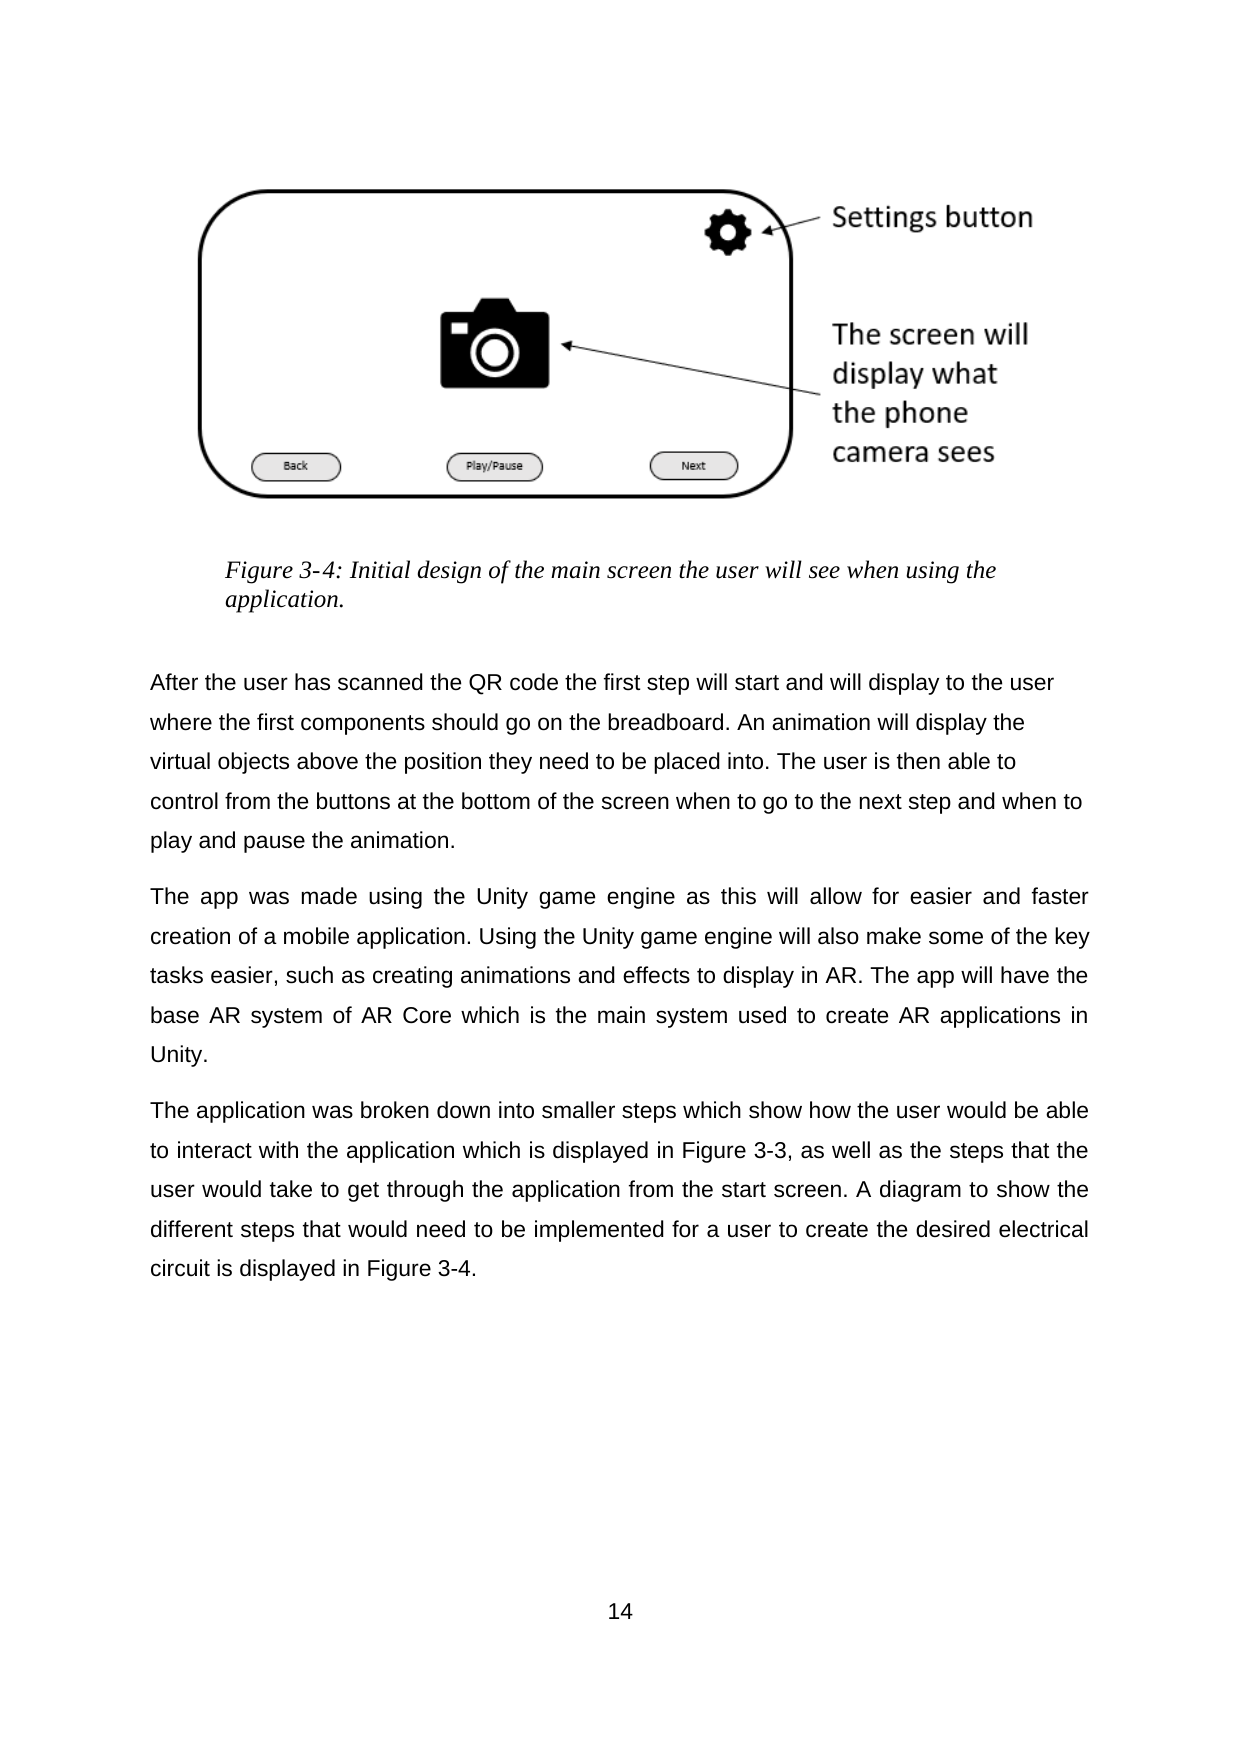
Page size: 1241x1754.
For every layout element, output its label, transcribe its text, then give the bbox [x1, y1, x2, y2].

text The application was broken down into smaller steps which show how the user would be able to interact with the application which is displayed in Figure 3-3, as well as the steps that the user would take to get through the application from the start screen. A diagram to show the different steps that would need to be implemented for a user to create the desired electrical circuit is displayed in Figure 3-4. [150, 1097, 1090, 1282]
picture [172, 150, 1068, 526]
text The app was made using the Unity game engine as this will allow for easier and faster creation of a mobile application. Using the Unity game engine will also make some of the key tasks easier, such as creating animations and effects to display in AR. The app will have the base AR system of AR Core which is the main system used to create AR applications in Unity. [150, 883, 1090, 1067]
text After the user has scanned the QR code the first step will start and will display to the user where the first components should go on the breadboard. An animation will display the virtual objects above the position they need to be placed into. The user is then able to control from the buttons at the bottom of the screen when to go to the next step and when to play and pause the animation. [150, 669, 1090, 853]
